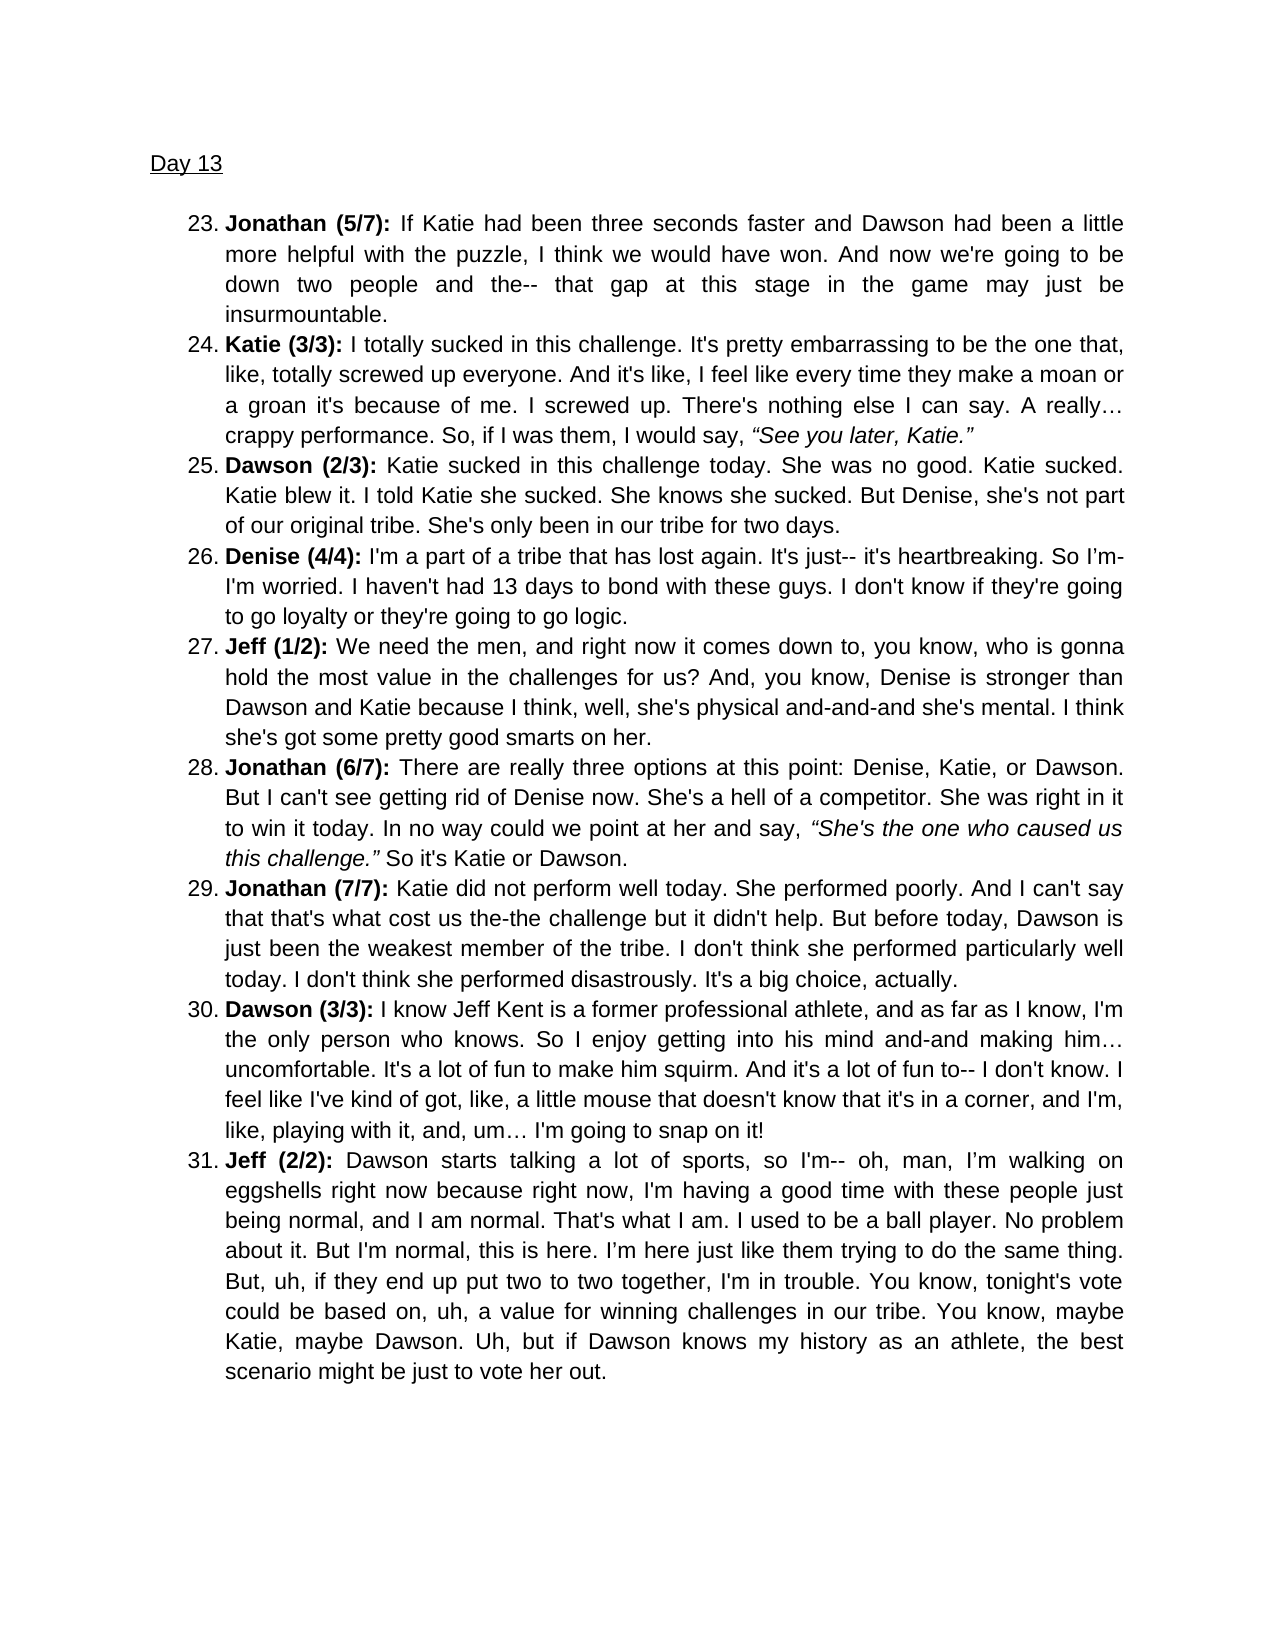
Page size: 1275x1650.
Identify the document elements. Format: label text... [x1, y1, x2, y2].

list Katie (3/3): I totally sucked in this challenge. It's pretty embarrassing to be the one that, like, totally screwed up everyone. And it's like, I feel like every time they make a moan or a groan it's because of me. I screwed up. There's nothing else I can say. A really… crappy performance. So, if I was them, I would say, “See you later, Katie.” [187, 331, 1125, 448]
list Dawson (2/3): Katie sucked in this challenge today. She was no good. Katie sucked. Katie blew it. I told Katie she sucked. She knows she sucked. But Denise, she's not part of our original tribe. She's only been in our tribe for two days. [187, 452, 1125, 539]
list Dawson (3/3): I know Jeff Kent is a former professional athlete, and as far as I know, I'm the only person who knows. So I enjoy getting into his mind and-and making him… uncomfortable. It's a lot of fun to make him squirm. And it's a lot of fun to-- I don't know. I feel like I've kind of got, like, a little mouse that doesn't know that it's in a corner, and I'm, like, playing with it, and, um… I'm going to snap on it! [187, 996, 1125, 1143]
list Jonathan (6/7): There are really three options at this point: Denise, Katie, or Dawson. But I can't see getting rid of Denise now. She's a hell of a competitor. She was right in it to win it today. In no way could we point at her and say, “She's the one who caused us this challenge.” So it's Katie or Dawson. [187, 754, 1125, 871]
list Jeff (1/2): We need the men, and right now it comes down to, you know, who is gonna hold the most value in the challenges for us? And, you know, Denise is stronger than Dawson and Katie because I think, well, she's physical and-and-and she's mental. I think she's got some pretty good smarts on her. [187, 633, 1125, 750]
list Jonathan (7/7): Katie did not perform well today. She performed poorly. And I can't say that that's what cost us the-the challenge but it didn't help. But before today, Dawson is just been the weakest member of the tribe. I don't think she performed particularly well today. I don't think she performed disastrously. It's a big choice, actually. [187, 875, 1125, 992]
list Jeff (2/2): Dawson starts talking a lot of sports, so I'm-- oh, man, I’m walking on eggshells right now because right now, I'm having a good time with these people just being normal, and I am normal. That's what I am. I used to be a ball player. No problem about it. But I'm normal, this is here. I’m here just like them trying to do the same thing. But, uh, if they end up put two to two together, I'm in trouble. You know, tonight's vote could be based on, uh, a value for winning challenges in our tribe. You know, maybe Katie, maybe Dawson. Uh, but if Dawson knows my history as an athlete, the best scenario might be just to vote her out. [187, 1147, 1125, 1385]
text Day 13 [150, 150, 1125, 176]
list Jonathan (5/7): If Katie had been three seconds faster and Dawson had been a little more helpful with the puzzle, I think we would have won. And now we're going to be down two people and the-- that gap at this stage in the game may just be insurmountable. [187, 210, 1125, 327]
list Denise (4/4): I'm a part of a tribe that has lost again. It's just-- it's heartbreaking. So I’m-I'm worried. I haven't had 13 days to bond with these guys. I don't know if they're going to go loyalty or they're going to go logic. [187, 543, 1125, 629]
